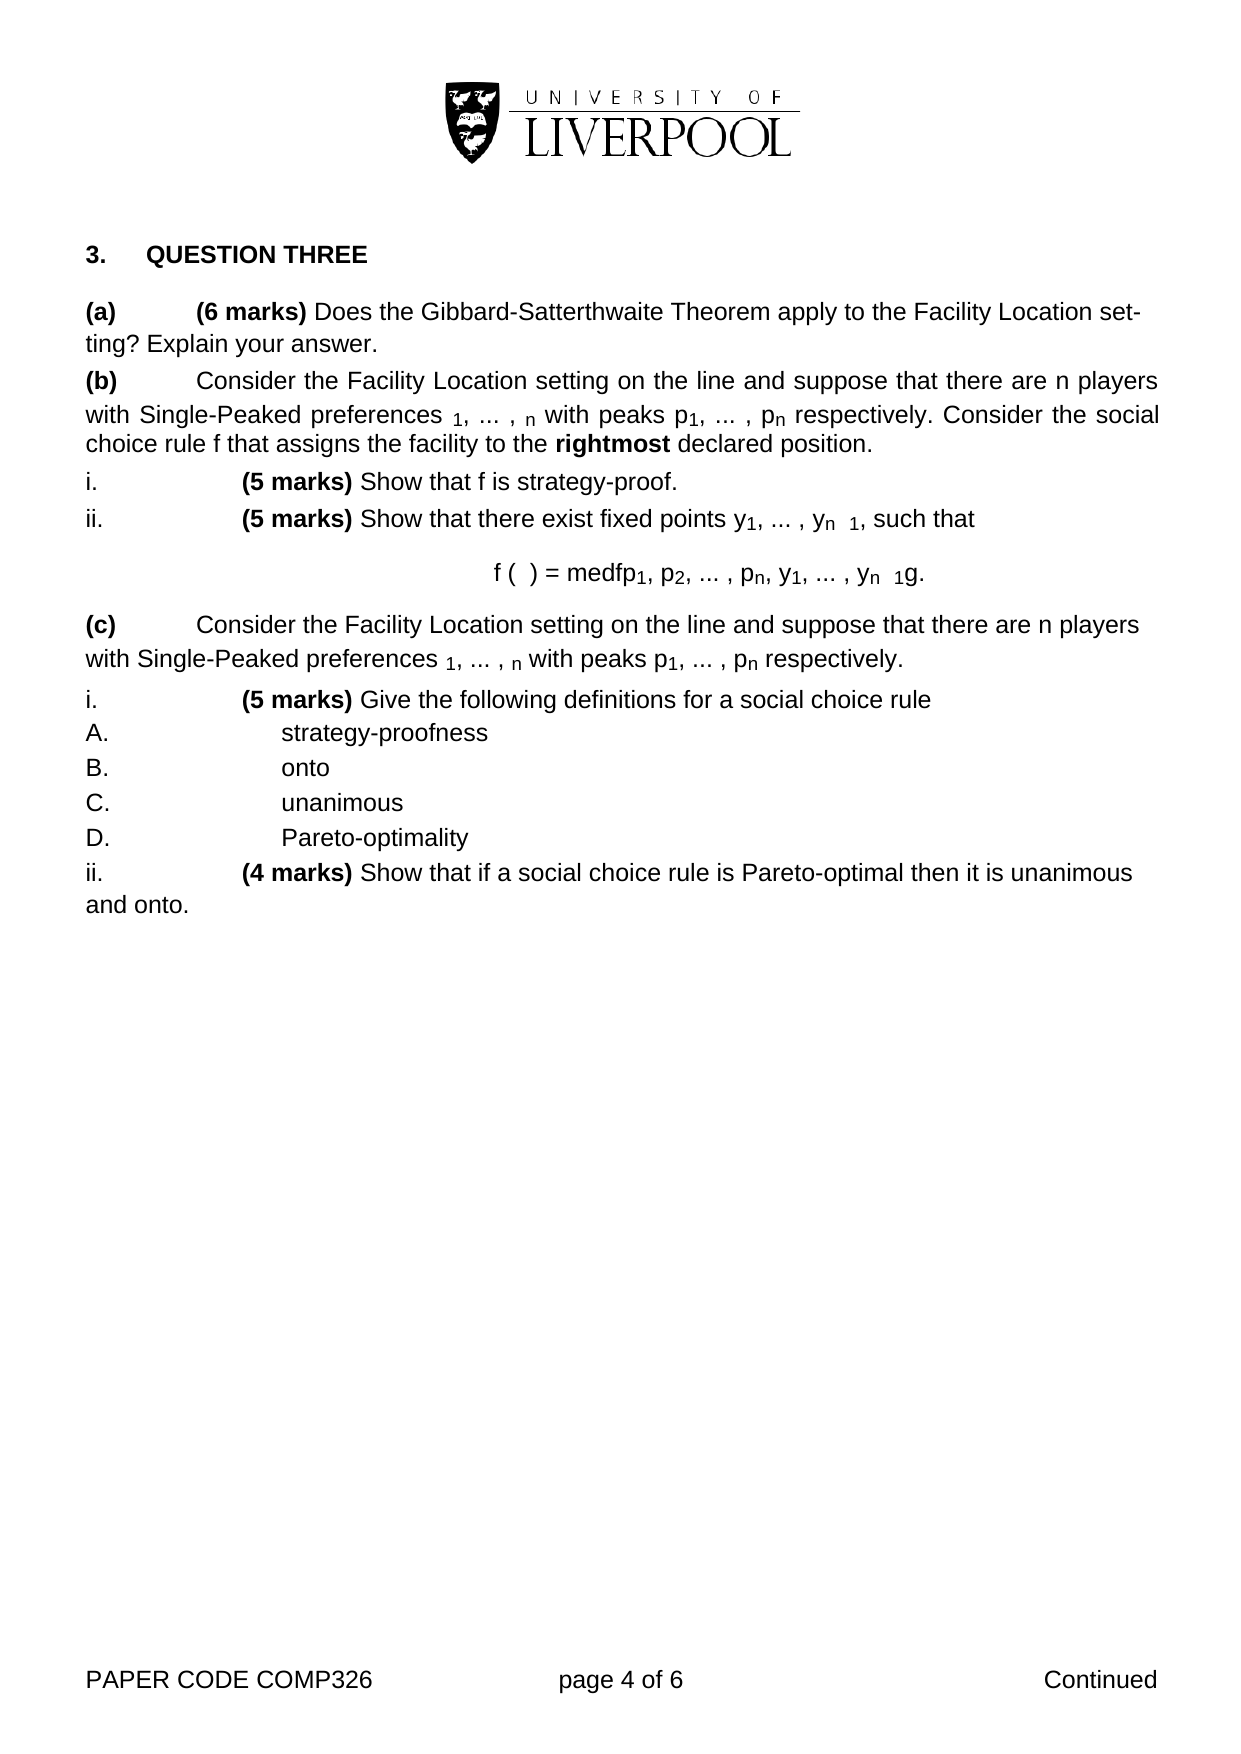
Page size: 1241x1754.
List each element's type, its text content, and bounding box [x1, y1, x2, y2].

text f ( ) = medfp1, p2, ... , pn, y1, ... , yn 1g. [494, 551, 1160, 588]
text PAPER CODE COMP326 page 4 of 6 Continued [85, 1666, 1160, 1694]
list Consider the Facility Location setting on the line and suppose that there are n players with Single-Peaked preferences 1, ... , n with peaks p1, ... , pn respectively. [85, 612, 1160, 674]
list unanimous [85, 788, 1160, 817]
list QUESTION THREE [85, 240, 1160, 269]
list Consider the Facility Location setting on the line and suppose that there are n players with Single-Peaked preferences 1, ... , n with peaks p1, ... , pn respectively. Consider the social choice rule f that assigns the facility to the rightmost declared position. [85, 367, 1160, 458]
list Pareto-optimality [85, 823, 1160, 852]
list onto [85, 753, 1160, 782]
list (5 marks) Show that there exist fixed points y1, ... , yn 1, such that [85, 498, 1160, 534]
picture [438, 79, 801, 166]
list (6 marks) Does the Gibbard-Satterthwaite Theorem apply to the Facility Location set-ting? Explain your answer. [85, 297, 1160, 357]
list (5 marks) Give the following definitions for a social choice rule [85, 688, 1160, 713]
list (4 marks) Show that if a social choice rule is Pareto-optimal then it is unanimous and onto. [85, 858, 1160, 919]
list strategy-proofness [85, 718, 1160, 746]
list (5 marks) Show that f is strategy-proof. [85, 467, 1160, 496]
